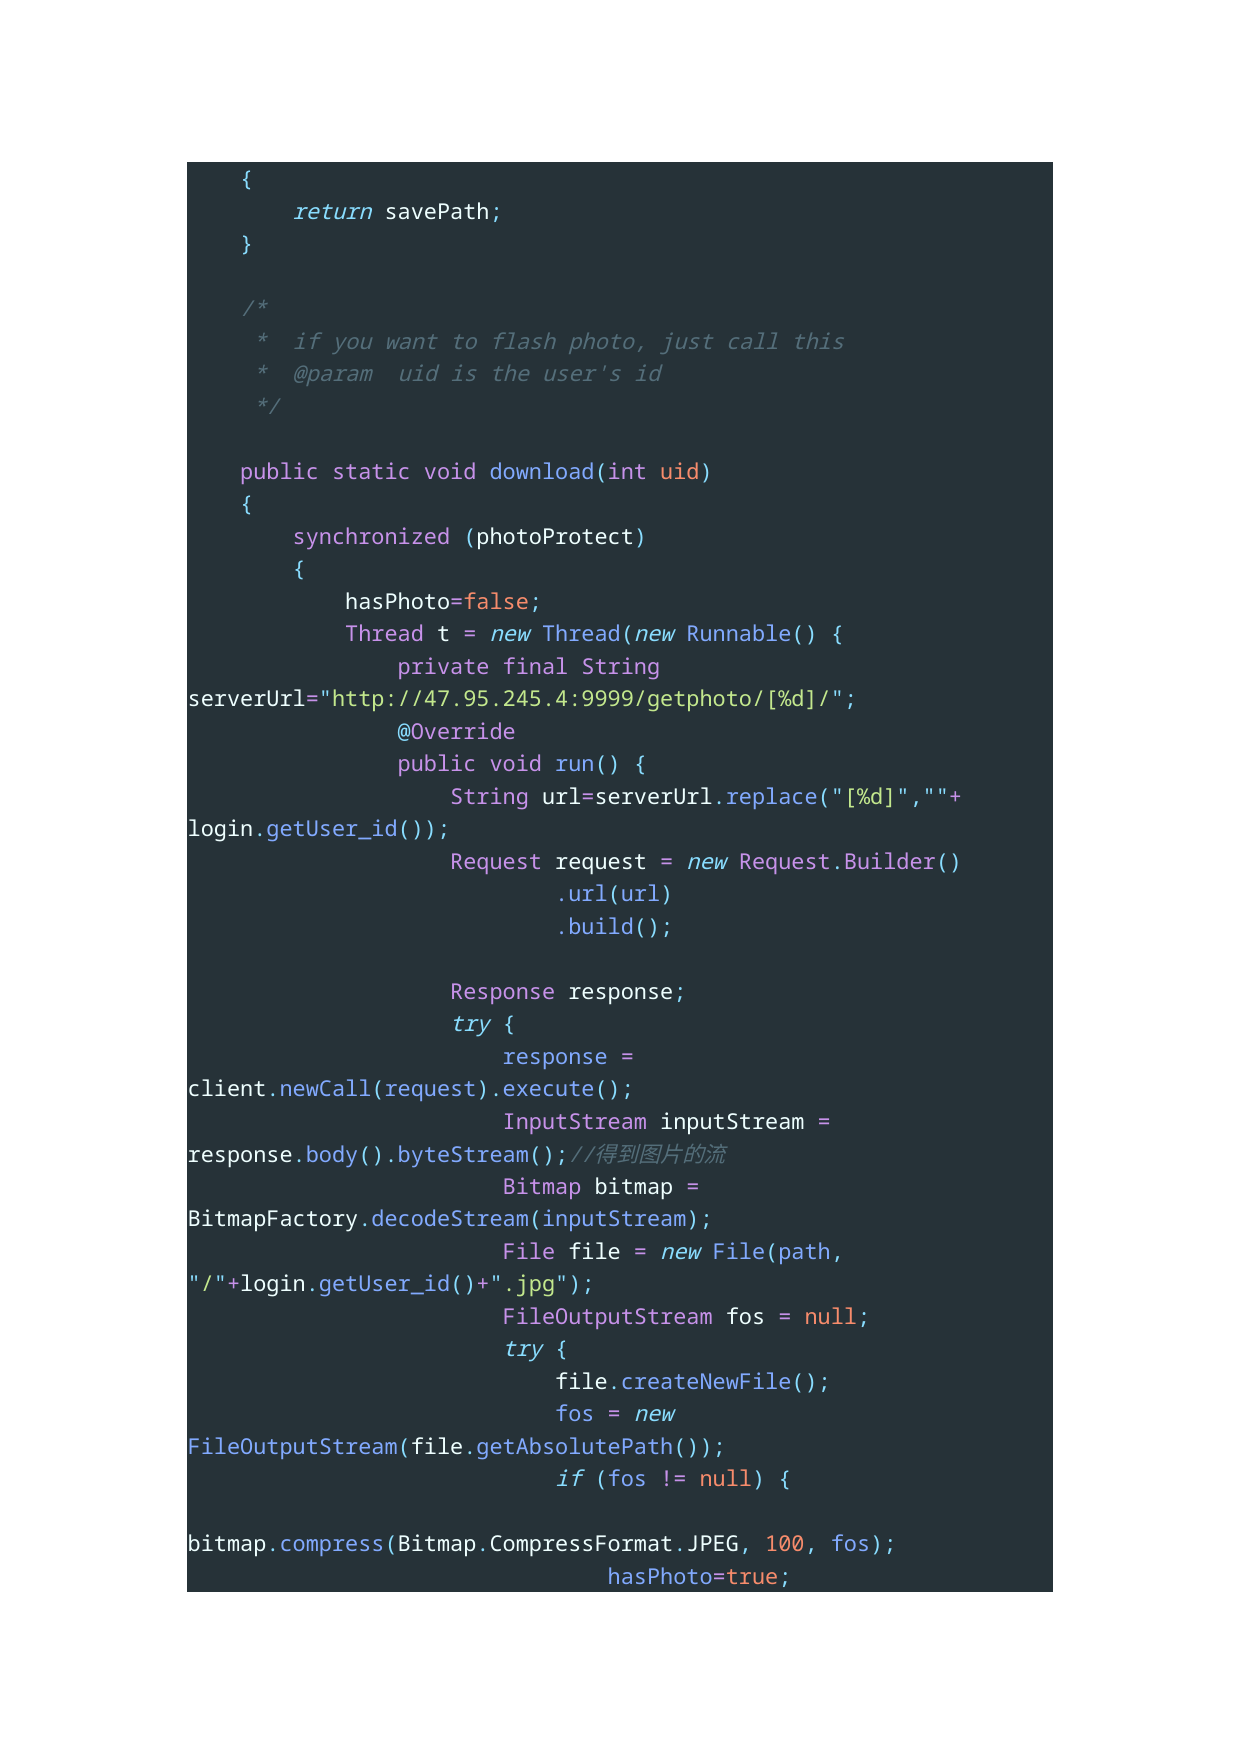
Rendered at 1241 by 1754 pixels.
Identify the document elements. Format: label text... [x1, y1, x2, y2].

text @Override [187, 714, 1053, 747]
text public void run() { [187, 747, 1053, 779]
text try { [187, 1332, 1053, 1364]
text Thread t = new Thread(new Runnable() { [187, 617, 1053, 649]
text { [187, 162, 1053, 194]
text hasPhoto=true; [187, 1559, 1053, 1592]
text File file = new File(path, "/"+login.getUser_id()+".jpg"); [187, 1234, 1053, 1299]
text return savePath; [187, 194, 1053, 227]
text response = client.newCall(request).execute(); [187, 1039, 1053, 1104]
text hasPhoto=false; [187, 584, 1053, 617]
text */ [187, 389, 1053, 422]
text file.createNewFile(); [187, 1364, 1053, 1397]
text * if you want to flash photo, just call this [187, 324, 1053, 357]
text bitmap.compress(Bitmap.CompressFormat.JPEG, 100, fos); [187, 1494, 1053, 1559]
text fos = new FileOutputStream(file.getAbsolutePath()); [187, 1397, 1053, 1462]
text .url(url) [187, 877, 1053, 909]
text String url=serverUrl.replace("[%d]",""+ login.getUser_id()); [187, 779, 1053, 844]
text private final String serverUrl="http://47.95.245.4:9999/getphoto/[%d]/"; [187, 649, 1053, 714]
text try { [187, 1007, 1053, 1039]
text InputStream inputStream = response.body().byteStream();//得到图片的流 [187, 1104, 1053, 1169]
text { [187, 487, 1053, 519]
text .build(); [187, 909, 1053, 942]
text * @param uid is the user's id [187, 357, 1053, 389]
text if (fos != null) { [187, 1462, 1053, 1494]
text public static void download(int uid) [187, 454, 1053, 487]
text Response response; [187, 974, 1053, 1007]
text Request request = new Request.Builder() [187, 844, 1053, 877]
text /* [187, 292, 1053, 324]
text Bitmap bitmap = BitmapFactory.decodeStream(inputStream); [187, 1169, 1053, 1234]
text { [187, 552, 1053, 584]
text } [187, 227, 1053, 259]
text FileOutputStream fos = null; [187, 1299, 1053, 1332]
text synchronized (photoProtect) [187, 519, 1053, 552]
